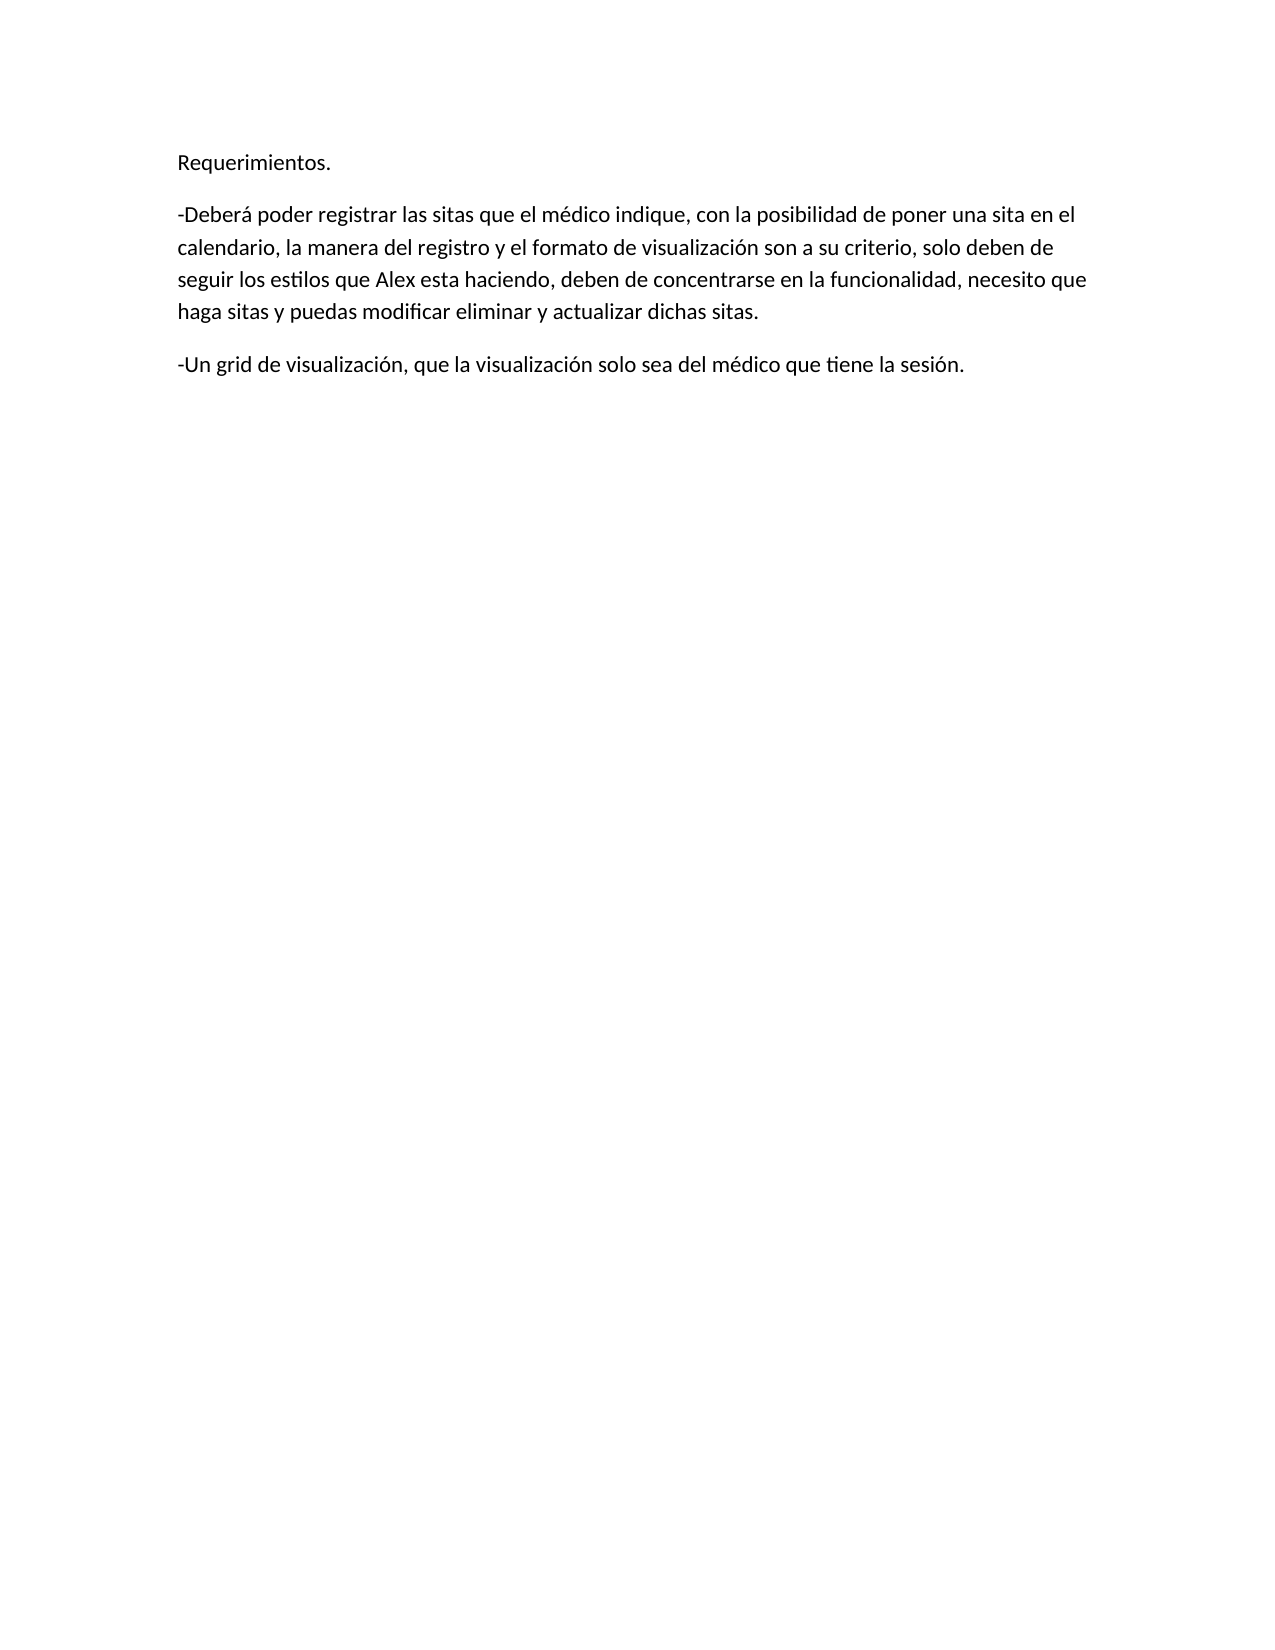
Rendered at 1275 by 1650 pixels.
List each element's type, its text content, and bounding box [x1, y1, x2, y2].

text -Un grid de visualización, que la visualización solo sea del médico que tiene la sesión. [177, 350, 1098, 378]
text -Deberá poder registrar las sitas que el médico indique, con la posibilidad de poner una sita en el calendario, la manera del registro y el formato de visualización son a su criterio, solo deben de seguir los estilos que Alex esta haciendo, deben de concentrarse en la funcionalidad, necesito que haga sitas y puedas modificar eliminar y actualizar dichas sitas. [177, 201, 1098, 325]
text Requerimientos. [177, 148, 1098, 176]
